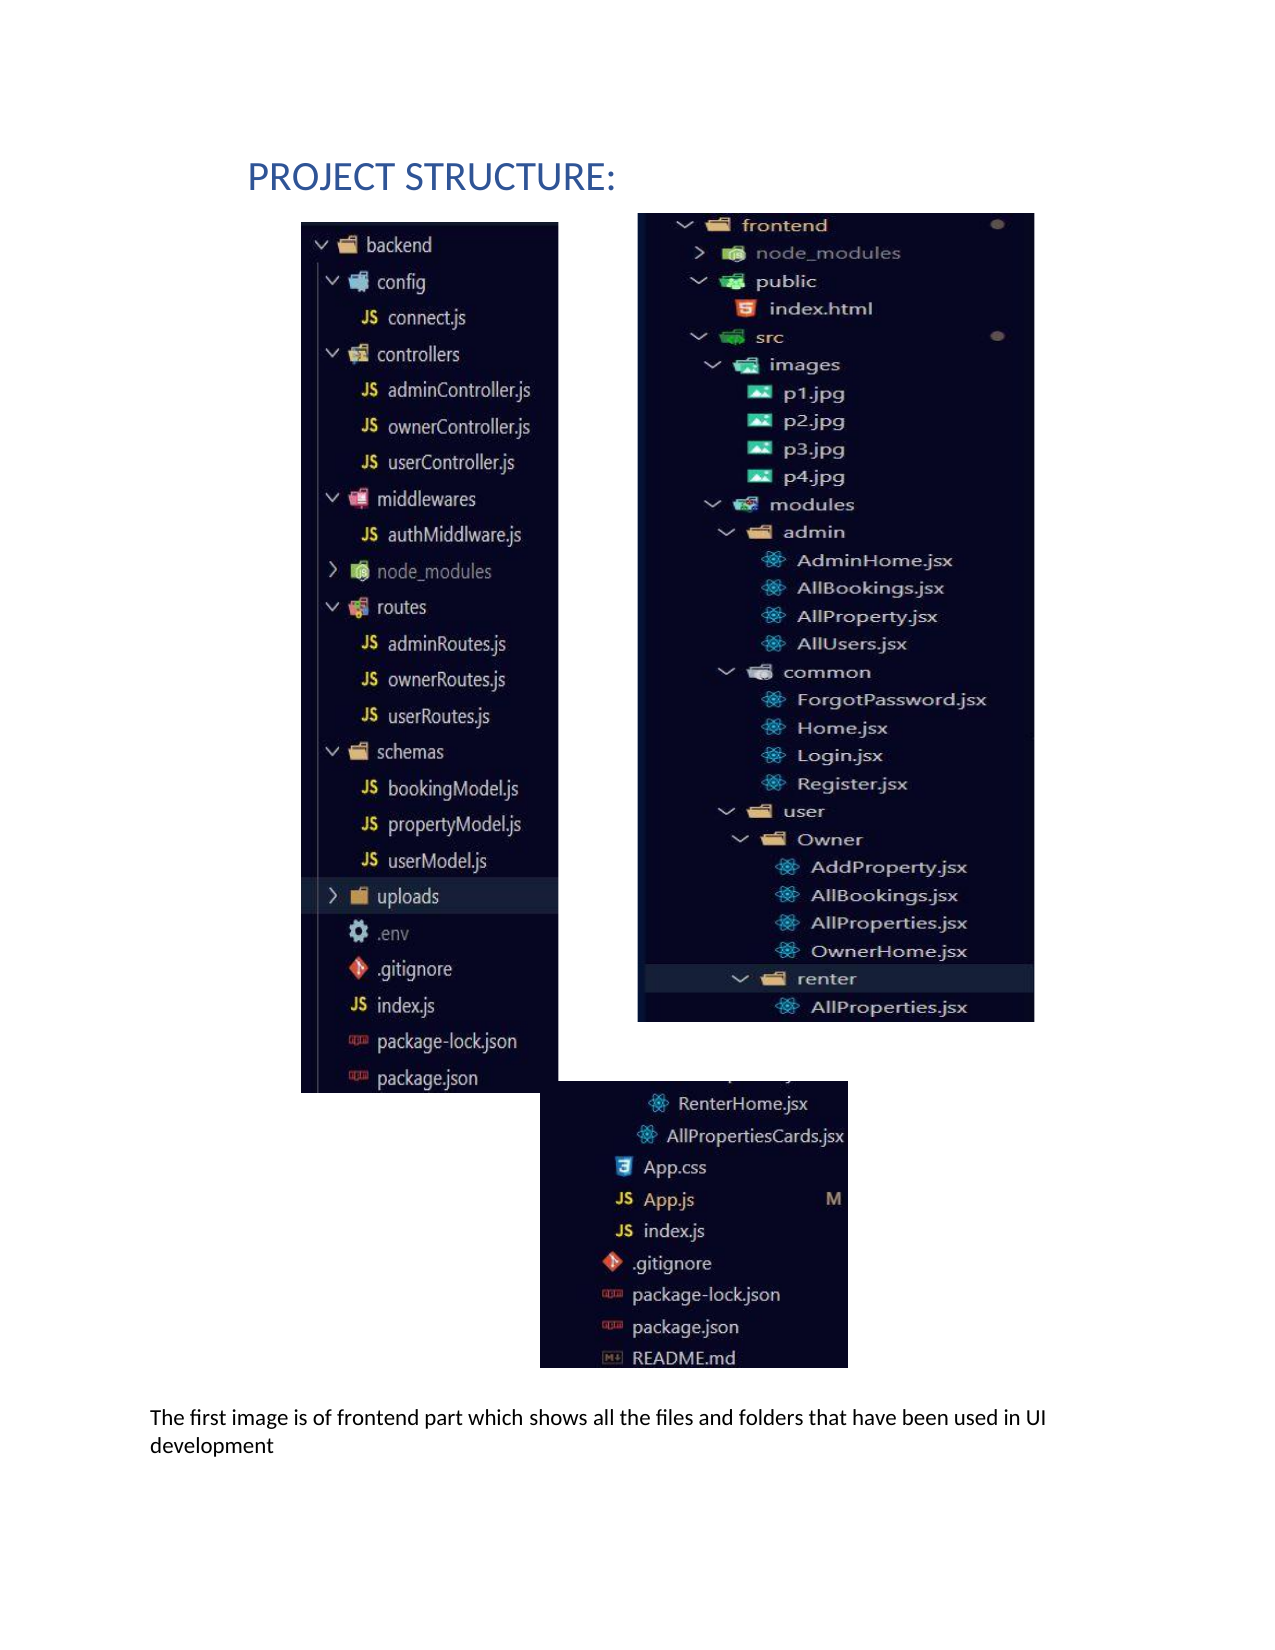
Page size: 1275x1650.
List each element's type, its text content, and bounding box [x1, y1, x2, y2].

picture [301, 222, 848, 1368]
picture [637, 213, 1035, 1022]
subtitle PROJECT STRUCTURE: [150, 150, 1125, 201]
text The first image is of frontend part which shows all the files and folders that have been used in UI development [150, 1403, 1125, 1459]
